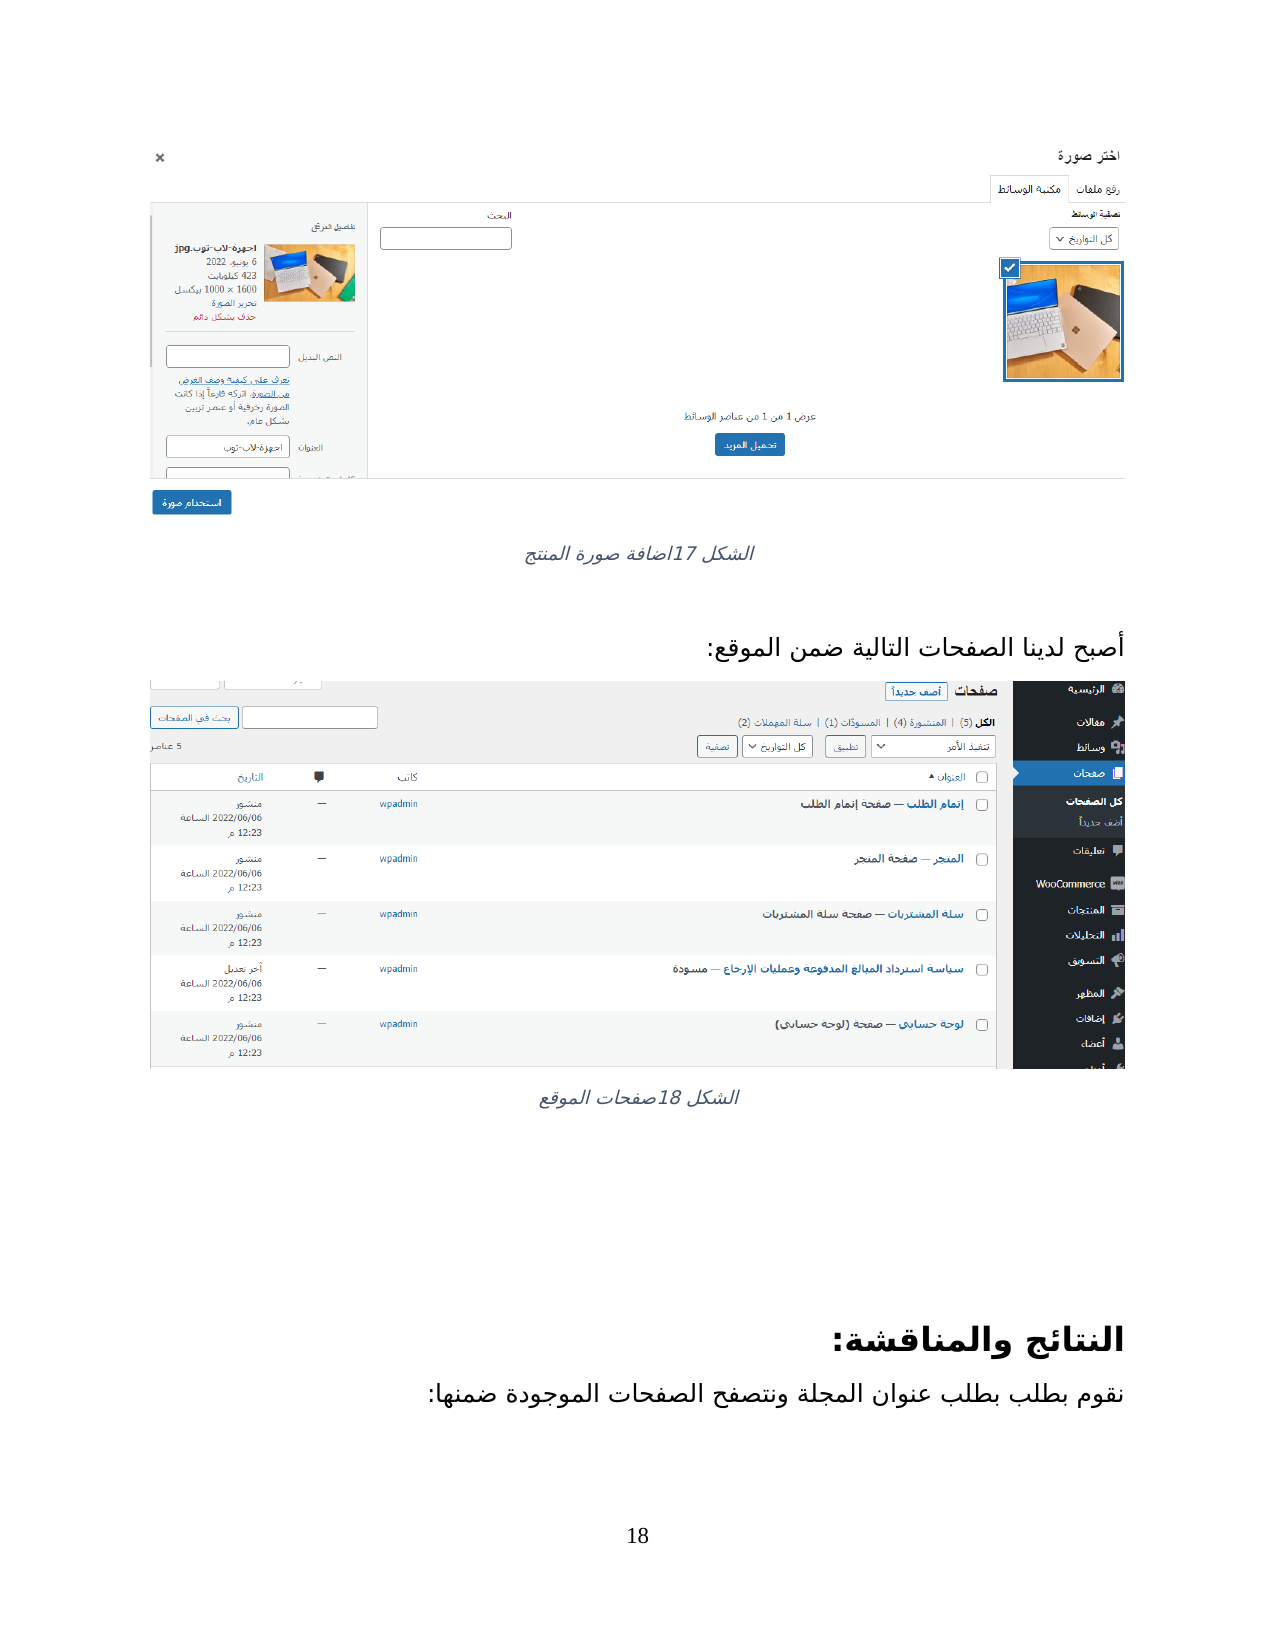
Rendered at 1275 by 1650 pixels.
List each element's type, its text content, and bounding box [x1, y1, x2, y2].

text النتائج والمناقشة: [150, 1321, 1125, 1360]
text الشكل 17اضافة صورة المنتج [150, 543, 1125, 565]
text الشكل 18صفحات الموقع [150, 1087, 1125, 1109]
picture [150, 681, 1125, 1069]
text نقوم بطلب بطلب عنوان المجلة ونتصفح الصفحات الموجودة ضمنها: [150, 1379, 1125, 1408]
text أصبح لدينا الصفحات التالية ضمن الموقع: [150, 633, 1125, 662]
picture [150, 150, 1125, 524]
